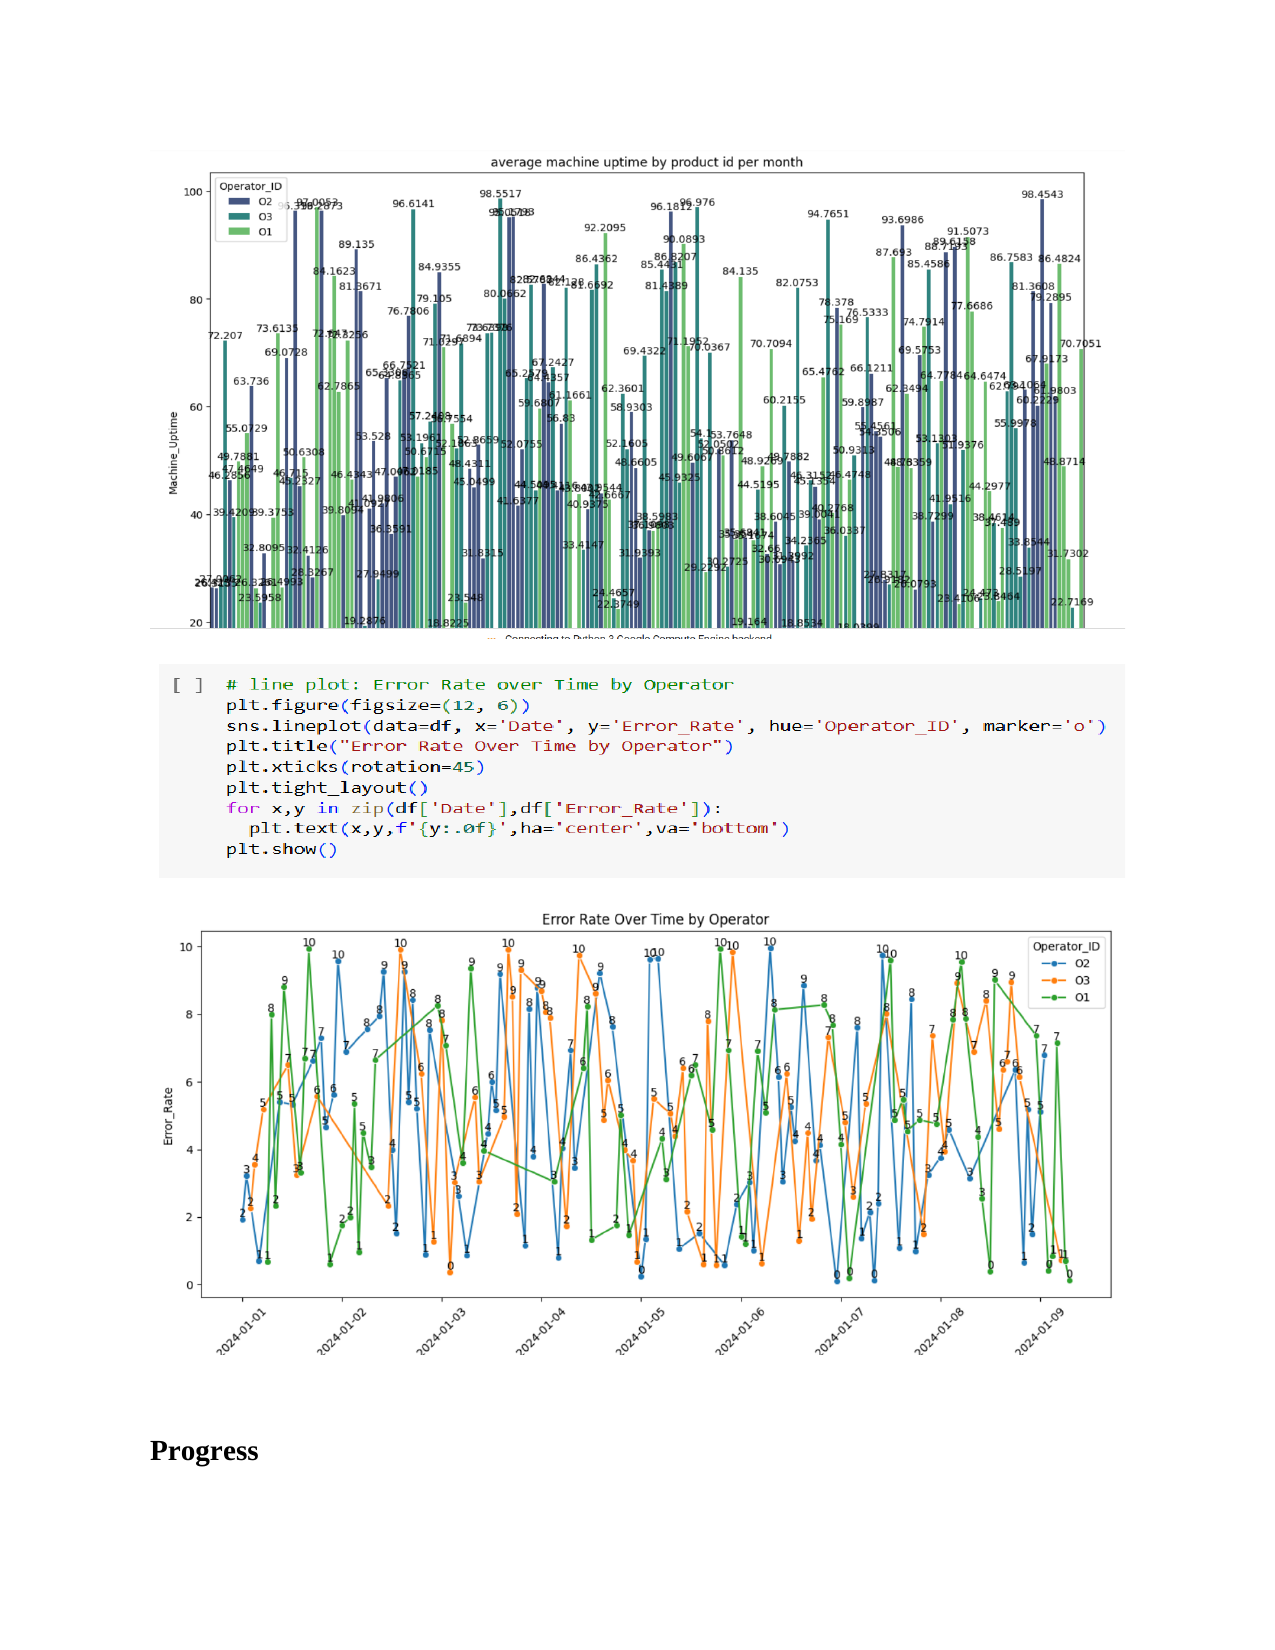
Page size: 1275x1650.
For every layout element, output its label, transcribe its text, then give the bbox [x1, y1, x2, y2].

picture [150, 150, 1125, 639]
picture [150, 902, 1125, 1355]
text Progress [150, 1433, 1125, 1467]
picture [150, 663, 1125, 878]
